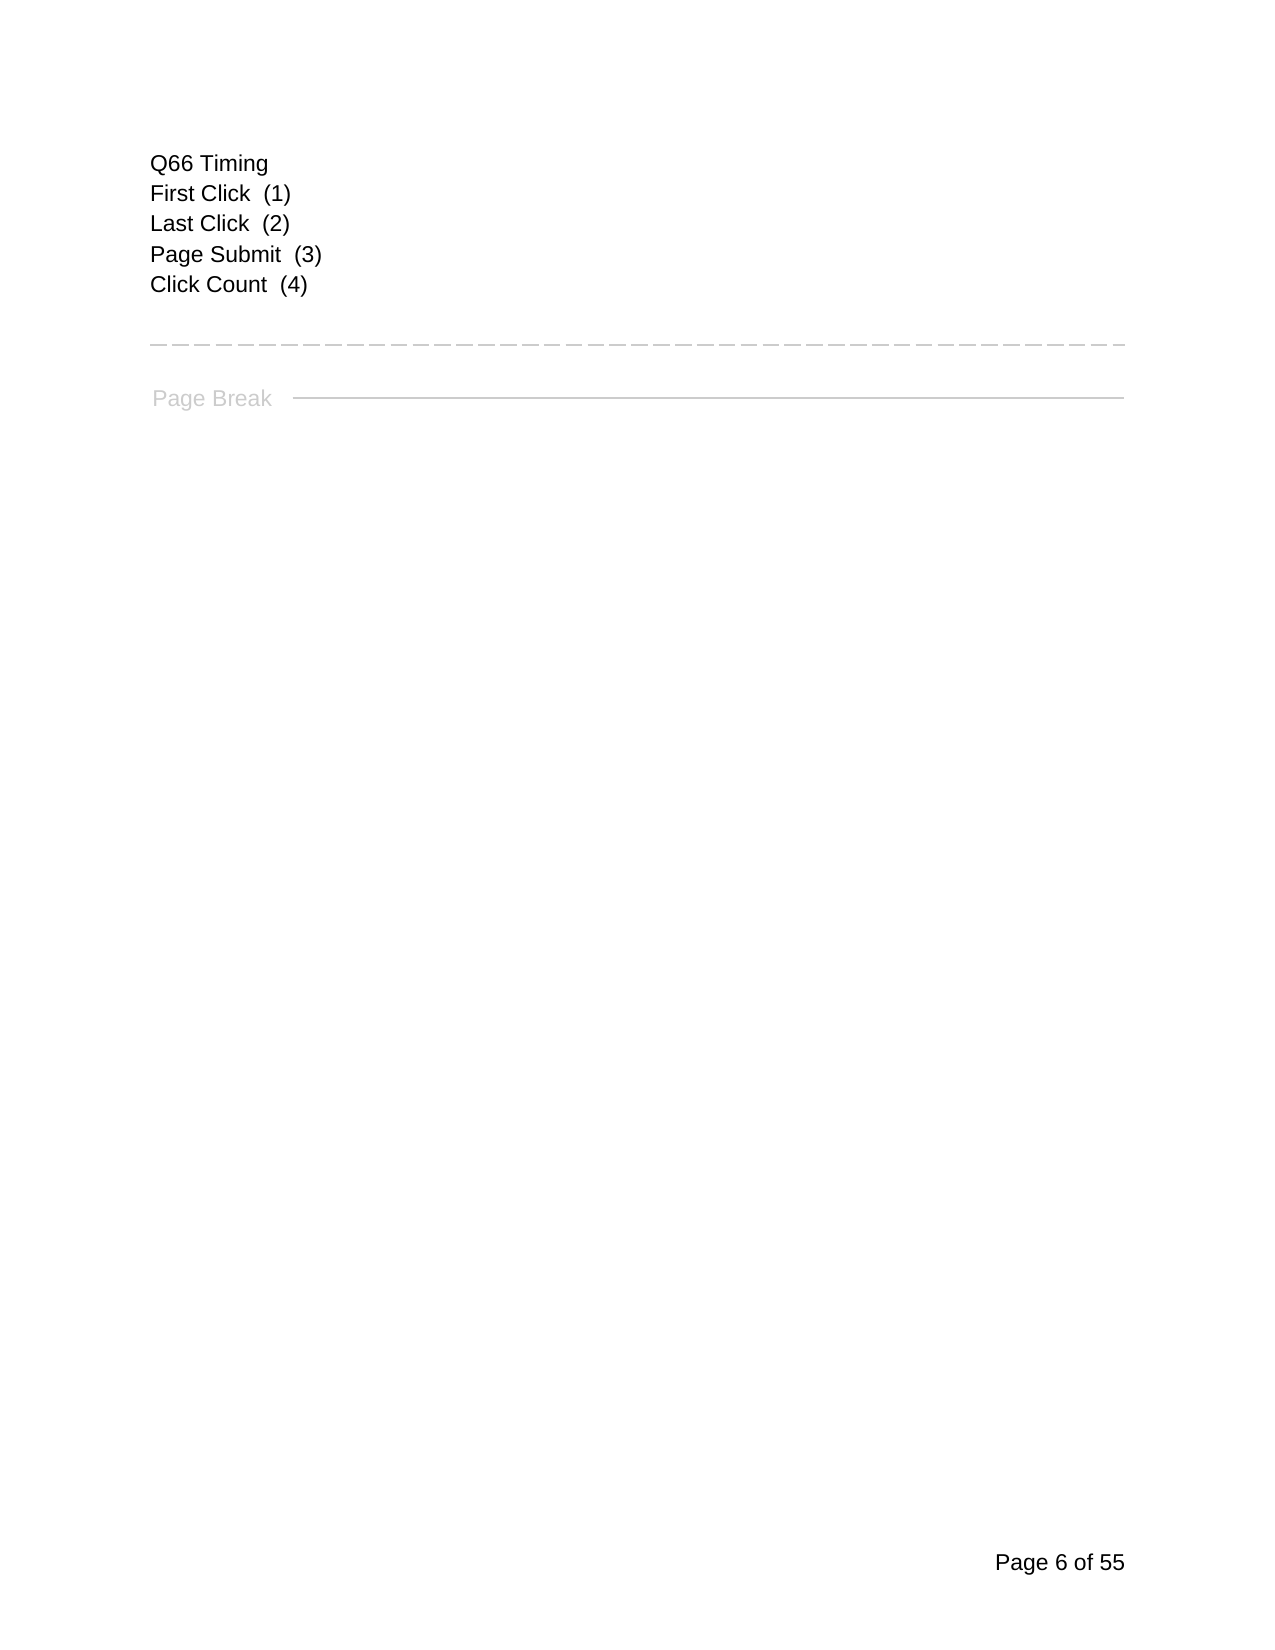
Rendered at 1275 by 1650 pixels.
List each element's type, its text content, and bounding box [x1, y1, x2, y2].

table_header [291, 385, 1125, 425]
list Last Click (2) [150, 210, 1125, 237]
text Q66 Timing [150, 150, 1125, 176]
table_header Page Break [151, 385, 291, 425]
list Page Submit (3) [150, 241, 1125, 267]
list Click Count (4) [150, 271, 1125, 297]
list First Click (1) [150, 180, 1125, 207]
